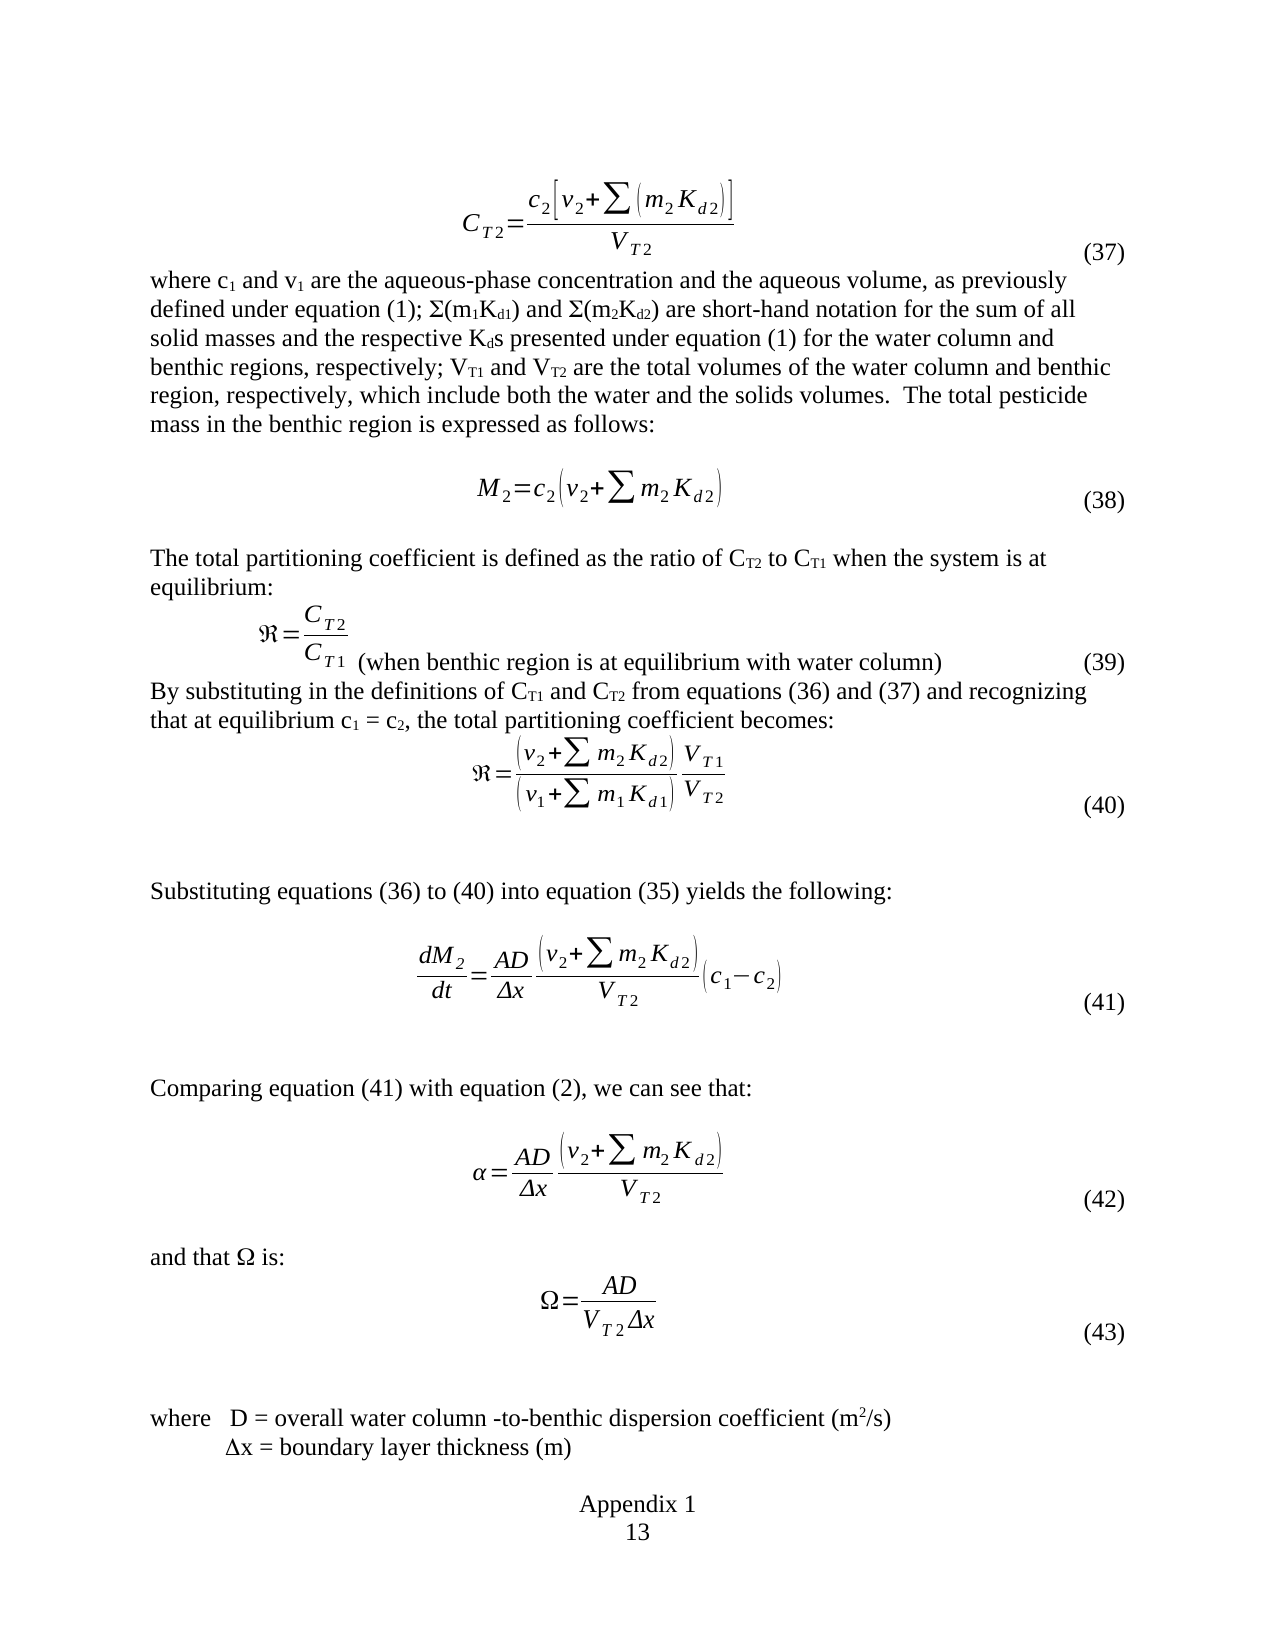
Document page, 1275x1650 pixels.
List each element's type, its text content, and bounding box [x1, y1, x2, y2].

text (37) [150, 179, 1125, 265]
text and that is: [150, 1242, 1125, 1270]
text where c1 and v1 are the aqueous-phase concentration and the aqueous volume, as previously defined under equation (1); (m1Kd1) and (m2Kd2) are short-hand notation for the sum of all solid masses and the respective Kds presented under equation (1) for the water column and benthic regions, respectively; VT1 and VT2 are the total volumes of the water column and benthic region, respectively, which include both the water and the solids volumes. The total pesticide mass in the benthic region is expressed as follows: [150, 265, 1125, 438]
text (41) [150, 934, 1125, 1016]
text (40) [150, 734, 1125, 819]
text By substituting in the definitions of CT1 and CT2 from equations (36) and (37) and recognizing that at equilibrium c1 = c2, the total partitioning coefficient becomes: [150, 676, 1125, 734]
text where D = overall water column -to-benthic dispersion coefficient (m2/s) [150, 1403, 1125, 1432]
text (38) [150, 467, 1125, 514]
text (when benthic region is at equilibrium with water column) (39) [150, 601, 1125, 676]
text x = boundary layer thickness (m) [150, 1432, 1125, 1461]
text (42) [150, 1131, 1125, 1213]
text (43) [150, 1270, 1125, 1346]
text Comparing equation (41) with equation (2), we can see that: [150, 1073, 1125, 1102]
text Substituting equations (36) to (40) into equation (35) yields the following: [150, 876, 1125, 905]
text The total partitioning coefficient is defined as the ratio of CT2 to CT1 when the system is at equilibrium: [150, 543, 1125, 601]
